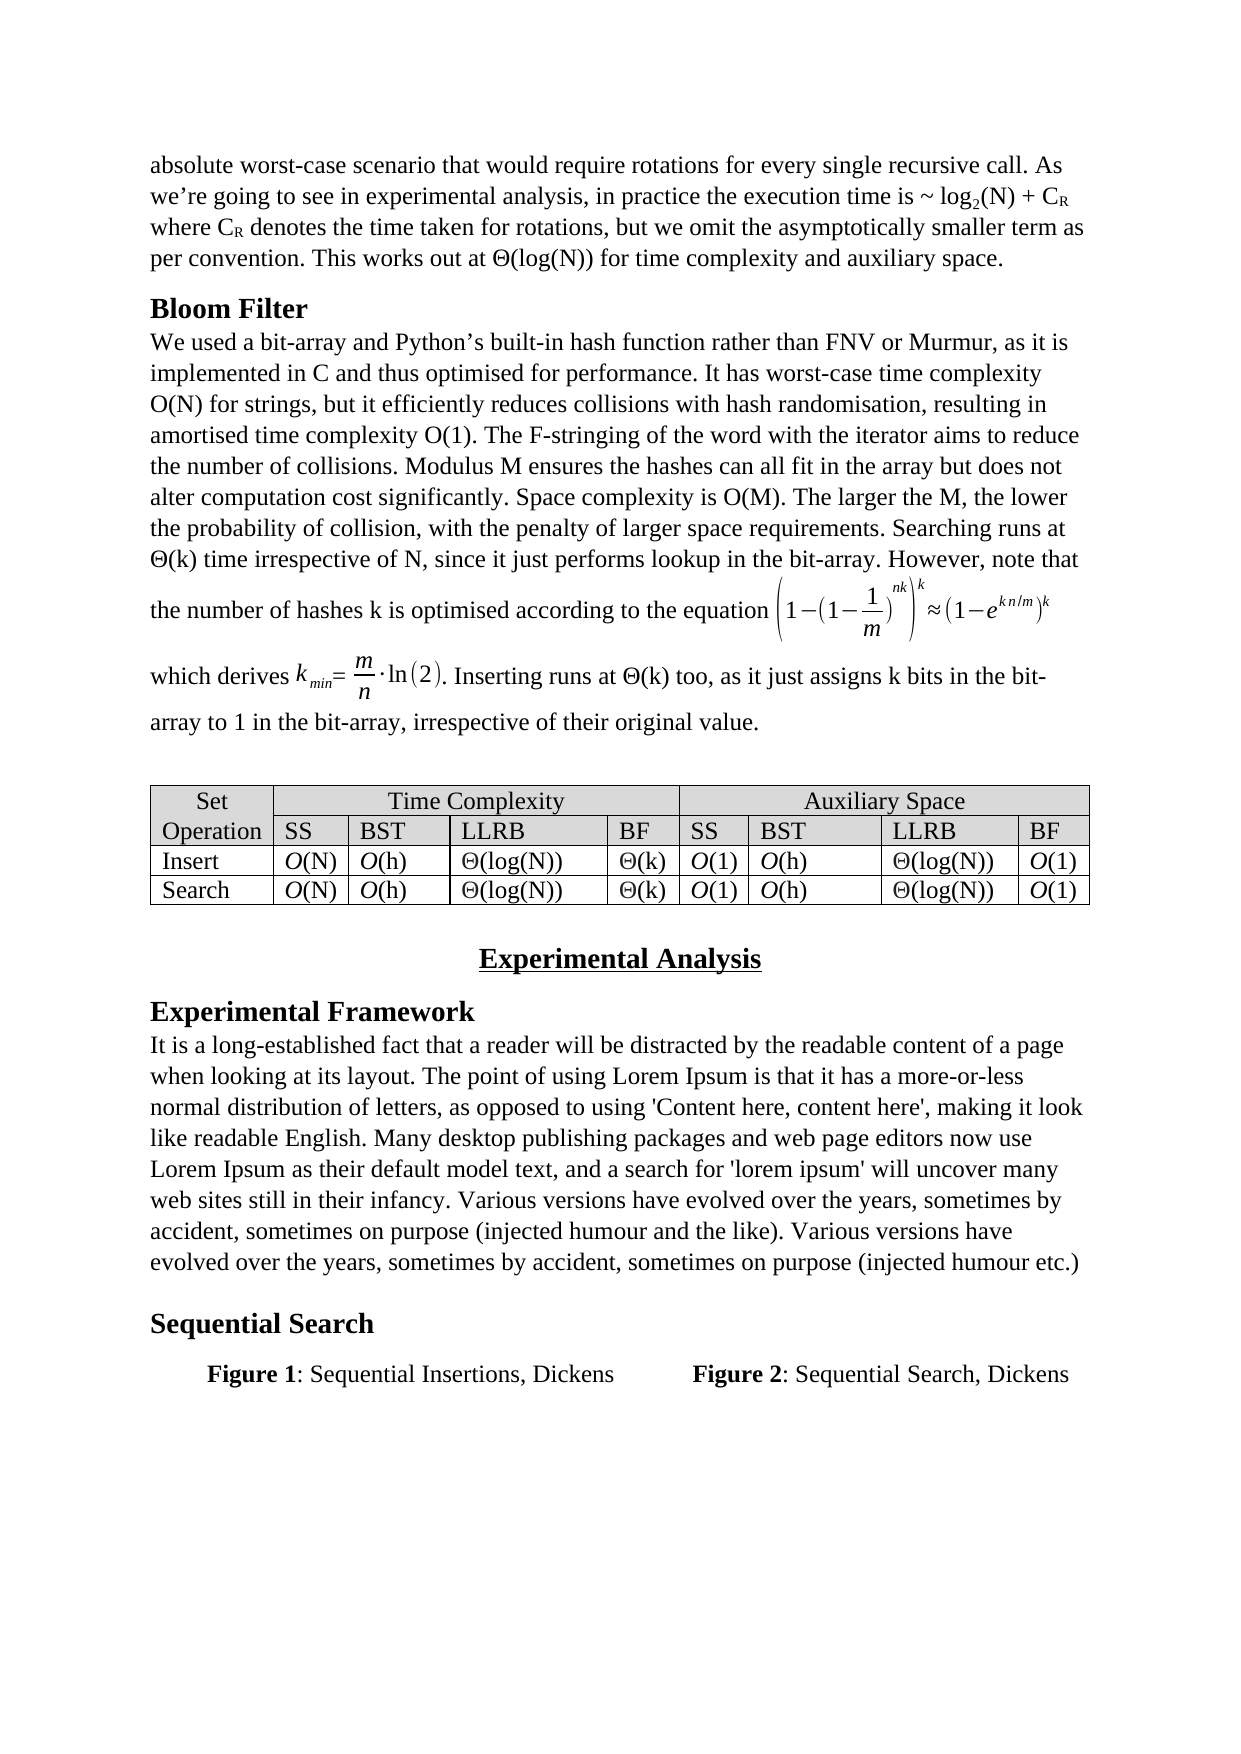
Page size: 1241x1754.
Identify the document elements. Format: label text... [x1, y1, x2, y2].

table_cell Θ(log(N)) [479, 876, 607, 904]
table_cell O(1) [1019, 846, 1089, 874]
table_cell Θ(k) [637, 846, 679, 874]
table_cell Search [151, 876, 273, 904]
table_header Figure 1: Sequential Insertions, Dickens [150, 1359, 671, 1388]
table_header Figure 2: Sequential Search, Dickens [671, 1359, 1090, 1388]
table_header Set [151, 786, 273, 815]
table_cell O(h) [349, 876, 449, 904]
table_cell LLRB [451, 816, 607, 845]
table_cell O(h) [749, 846, 881, 874]
table_cell O(1) [1019, 876, 1089, 904]
table_cell BF [608, 816, 679, 845]
table_cell O(N) [274, 846, 348, 874]
table_cell Θ(log(N)) [911, 876, 1018, 904]
table_cell O(N) [274, 876, 348, 904]
text Experimental Analysis [150, 905, 1090, 975]
table_header Auxiliary Space [680, 786, 1089, 815]
table_cell BST [749, 816, 881, 845]
table_cell BF [1019, 816, 1089, 845]
table_cell O(1) [680, 876, 748, 904]
text Bloom Filter We used a bit-array and Python’s built-in hash function rather than FNV or Murmur, as it is implemented in C and thus optimised for performance. It has worst-case time complexity O(N) for strings, but it efficiently reduces collisions with hash randomisation, resulting in amortised time complexity O(1). The F-stringing of the word with the iterator aims to reduce the number of collisions. Modulus M ensures the hashes can all fit in the array but does not alter computation cost significantly. Space complexity is O(M). The larger the M, the lower the probability of collision, with the penalty of larger space requirements. Searching runs at Θ(k) time irrespective of N, since it just performs lookup in the bit-array. However, note that the number of hashes k is optimised according to the equation which derives = . Inserting runs at Θ(k) too, as it just assigns k bits in the bit-array to 1 in the bit-array, irrespective of their original value. [150, 291, 1090, 766]
table_cell SS [680, 816, 748, 845]
table_cell O(1) [680, 846, 748, 874]
table_cell Insert [151, 846, 273, 874]
table_cell O(h) [349, 846, 449, 874]
table_cell Θ(k) [637, 876, 679, 904]
table_cell Θ(log(N)) [911, 846, 1018, 874]
table_cell LLRB [882, 816, 1018, 845]
table_cell O(h) [749, 876, 881, 904]
table_cell Operation [151, 815, 273, 845]
table_cell BST [349, 816, 449, 845]
table_header Time Complexity [274, 786, 679, 815]
table_cell SS [274, 816, 348, 845]
text Experimental Framework It is a long-established fact that a reader will be distracted by the readable content of a page when looking at its layout. The point of using Lorem Ipsum is that it has a more-or-less normal distribution of letters, as opposed to using 'Content here, content here', making it look like readable English. Many desktop publishing packages and web page editors now use Lorem Ipsum as their default model text, and a search for 'lorem ipsum' will uncover many web sites still in their infancy. Various versions have evolved over the years, sometimes by accident, sometimes on purpose (injected humour and the like). Various versions have evolved over the years, sometimes by accident, sometimes on purpose (injected humour etc.) Sequential Search [150, 994, 1090, 1339]
table_cell Θ(log(N)) [479, 846, 607, 874]
